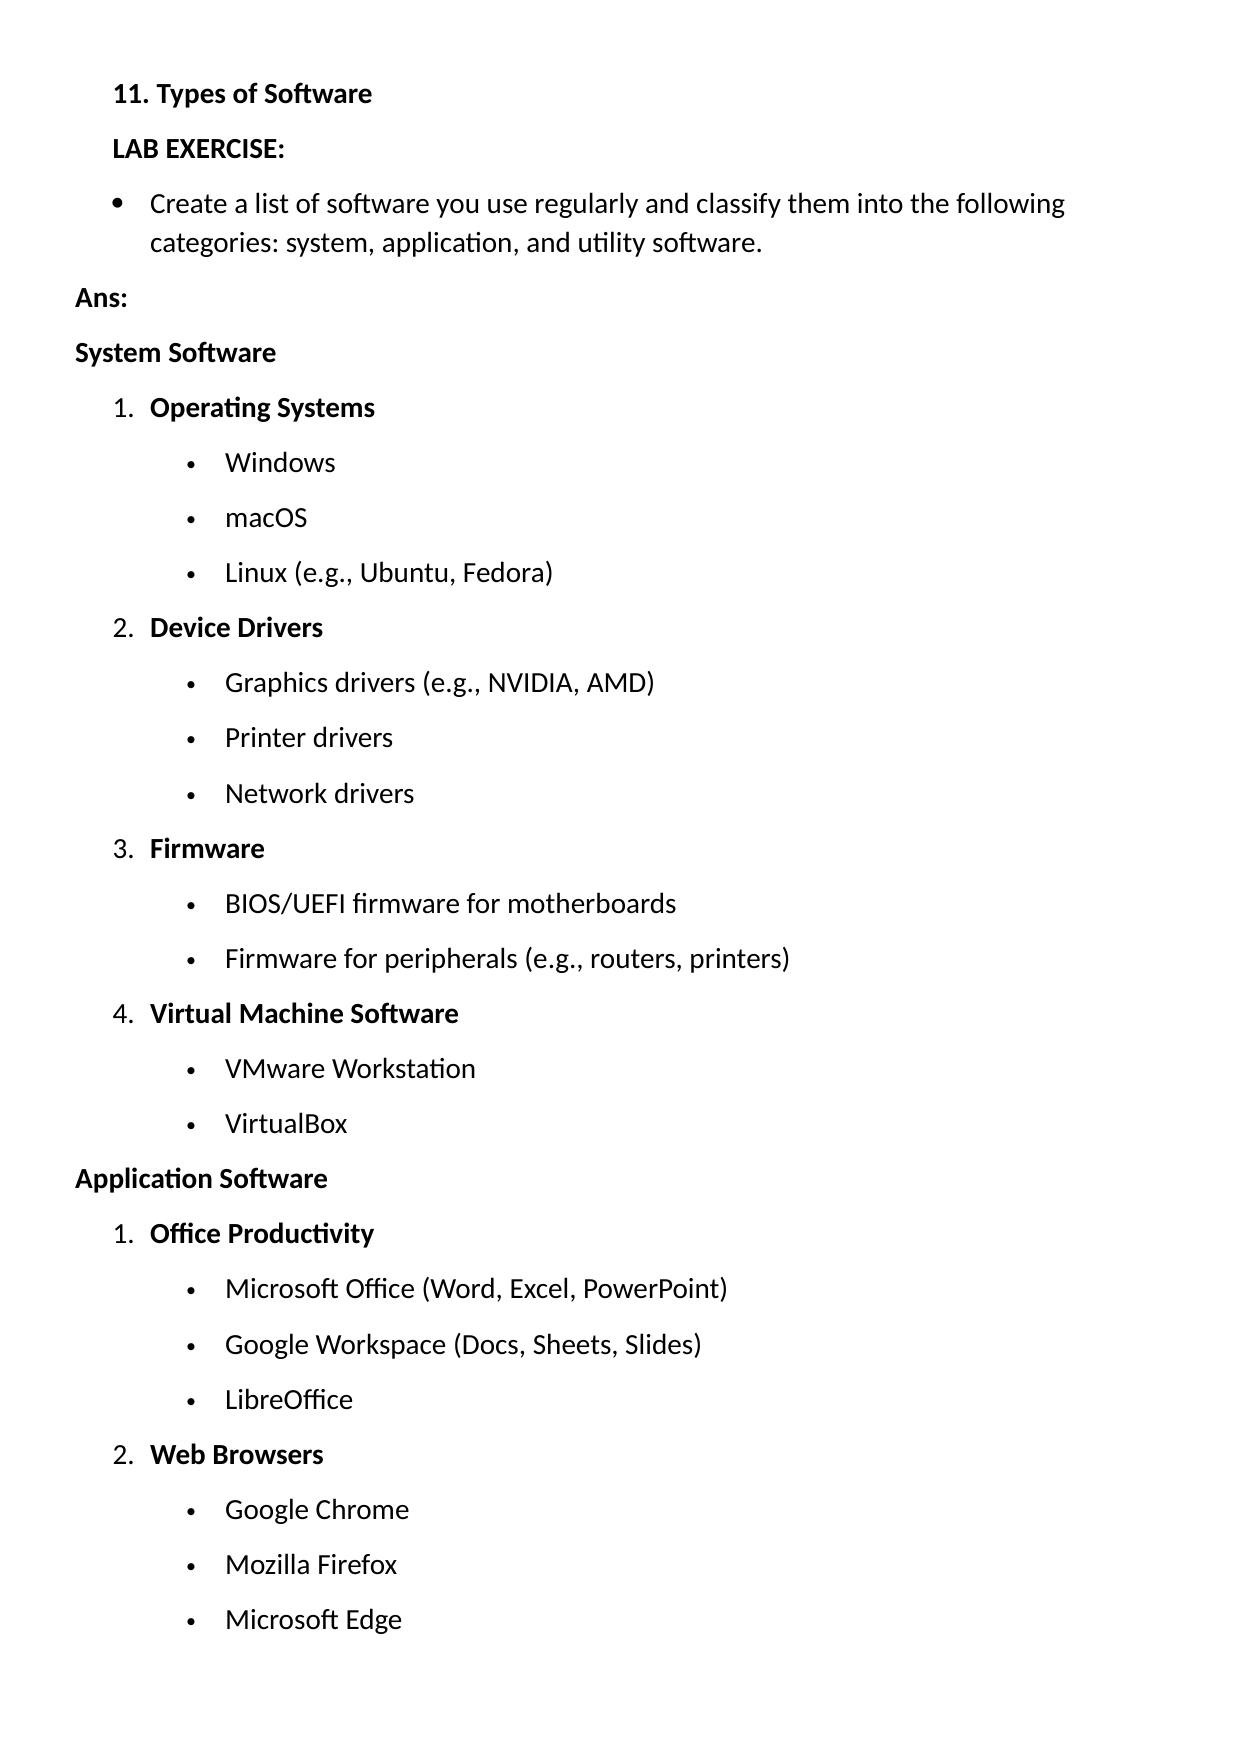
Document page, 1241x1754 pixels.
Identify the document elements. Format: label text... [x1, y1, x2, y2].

text LAB EXERCISE: [112, 130, 1165, 166]
list Office Productivity [112, 1216, 1165, 1251]
list Google Chrome [187, 1491, 1165, 1527]
text Ans: [75, 279, 1165, 314]
list Network drivers [187, 775, 1165, 810]
list Web Browsers [112, 1436, 1165, 1472]
list BIOS/UEFI firmware for motherboards [187, 885, 1165, 921]
list Types of Software [112, 75, 1165, 111]
list Google Workspace (Docs, Sheets, Slides) [187, 1326, 1165, 1361]
list Firmware for peripherals (e.g., routers, printers) [187, 940, 1165, 976]
list VMware Workstation [187, 1050, 1165, 1086]
list Graphics drivers (e.g., NVIDIA, AMD) [187, 664, 1165, 700]
list Mozilla Firefox [187, 1546, 1165, 1582]
list macOS [187, 499, 1165, 535]
list Device Drivers [112, 609, 1165, 645]
list Printer drivers [187, 719, 1165, 755]
list Windows [187, 444, 1165, 480]
list Firmware [112, 830, 1165, 865]
list Microsoft Edge [187, 1601, 1165, 1637]
list LibreOffice [187, 1381, 1165, 1416]
text System Software [75, 334, 1165, 369]
list Linux (e.g., Ubuntu, Fedora) [187, 554, 1165, 590]
list VirtualBox [187, 1105, 1165, 1141]
text Application Software [75, 1160, 1165, 1196]
list Microsoft Office (Word, Excel, PowerPoint) [187, 1271, 1165, 1306]
list Virtual Machine Software [112, 995, 1165, 1031]
list Operating Systems [112, 389, 1165, 424]
list Create a list of software you use regularly and classify them into the following categories: system, application, and utility software. [112, 185, 1165, 259]
